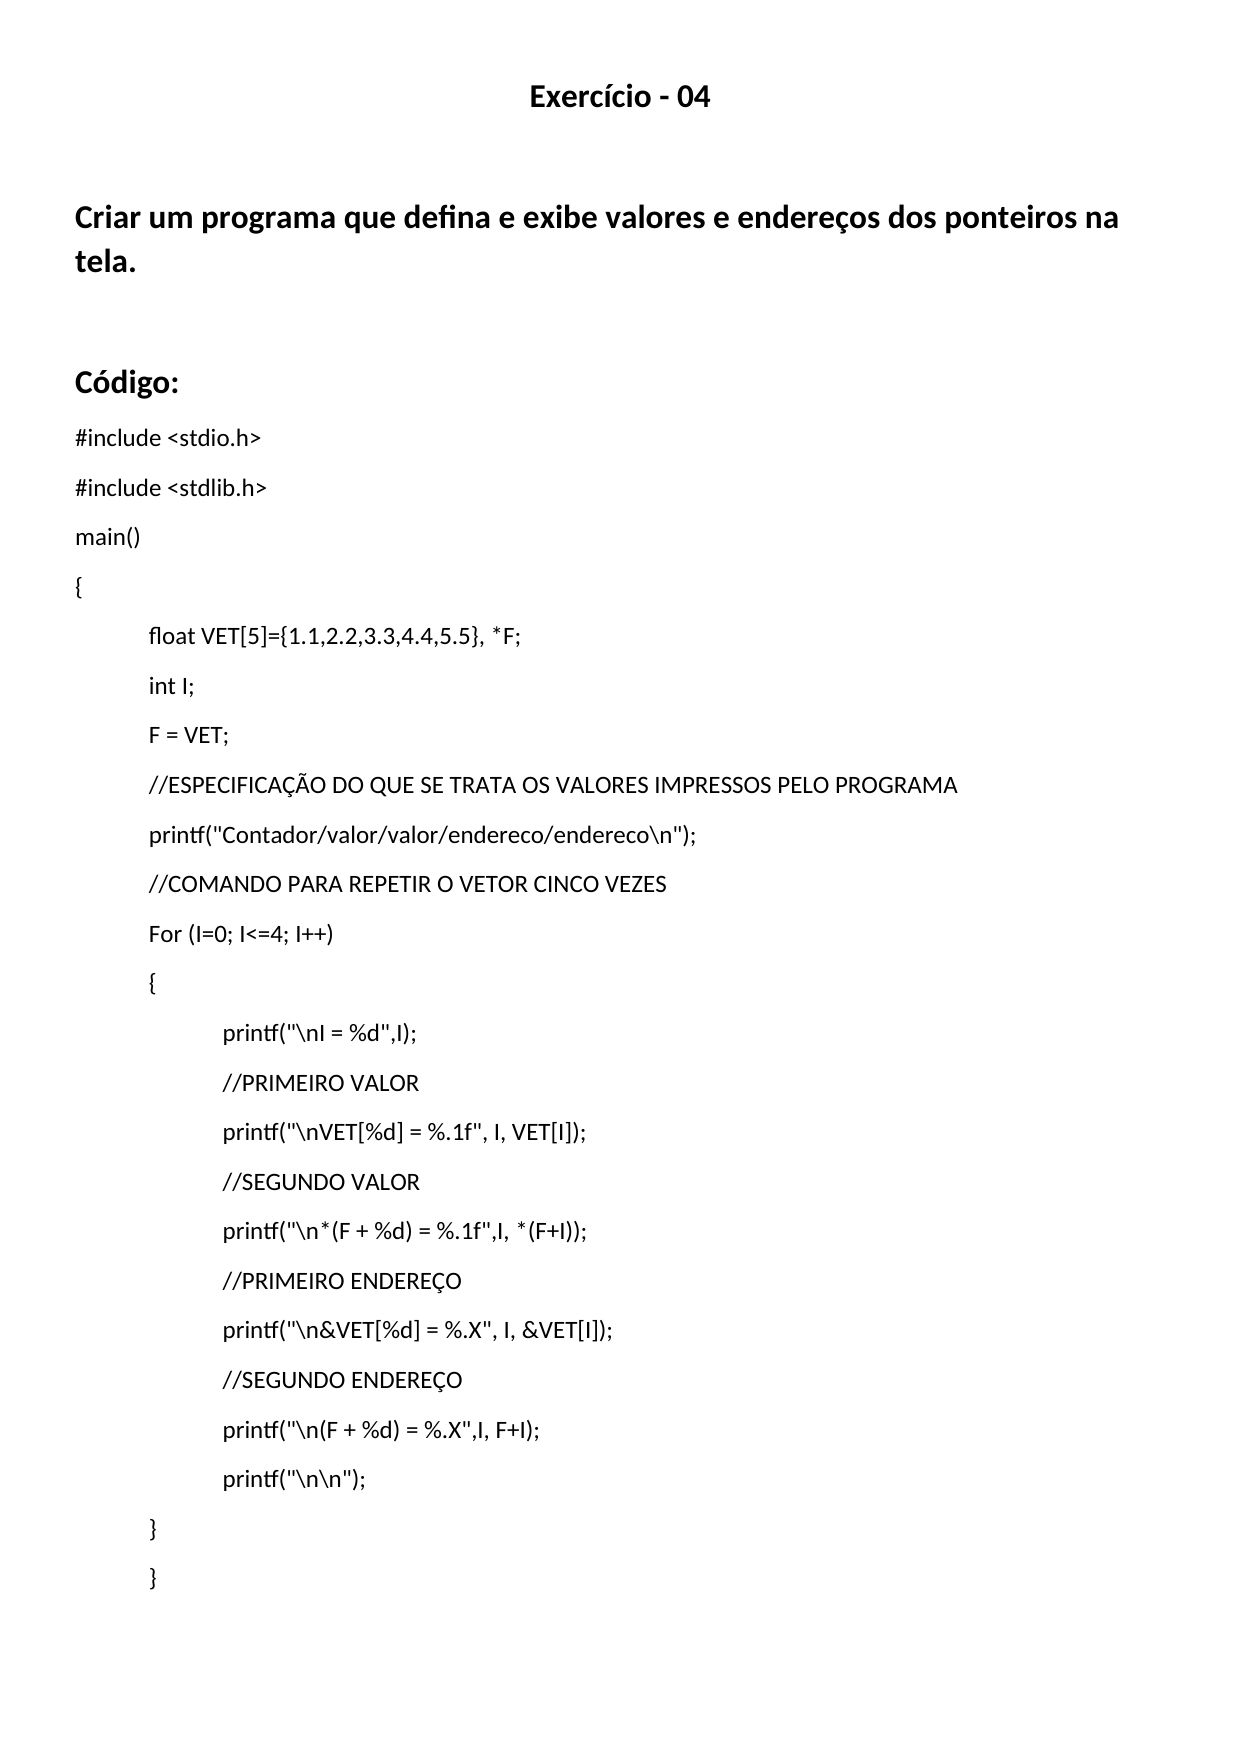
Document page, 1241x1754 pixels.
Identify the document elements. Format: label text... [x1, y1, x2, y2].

text Código: [75, 361, 1165, 402]
text //PRIMEIRO ENDEREÇO [222, 1265, 1165, 1296]
text int I; [149, 670, 1165, 701]
text printf("\n(F + %d) = %.X",I, F+I); [222, 1414, 1165, 1444]
text { [75, 571, 1165, 601]
text //SEGUNDO ENDEREÇO [222, 1364, 1165, 1395]
text #include <stdlib.h> [75, 472, 1165, 502]
text F = VET; [149, 719, 1165, 750]
text For (I=0; I<=4; I++) [149, 918, 1165, 948]
text main() [75, 521, 1165, 552]
text printf("\nVET[%d] = %.1f", I, VET[I]); [222, 1116, 1165, 1147]
text printf("\n\n"); [222, 1463, 1165, 1494]
text //COMANDO PARA REPETIR O VETOR CINCO VEZES [149, 868, 1165, 899]
text Exercício - 04 [75, 75, 1165, 116]
text Criar um programa que defina e exibe valores e endereços dos ponteiros na tela. [75, 196, 1165, 281]
text printf("\n*(F + %d) = %.1f",I, *(F+I)); [222, 1215, 1165, 1246]
text } [149, 1562, 1165, 1593]
text //PRIMEIRO VALOR [222, 1067, 1165, 1097]
text float VET[5]={1.1,2.2,3.3,4.4,5.5}, *F; [149, 620, 1165, 651]
text printf("\n&VET[%d] = %.X", I, &VET[I]); [222, 1314, 1165, 1345]
text } [149, 1513, 1165, 1543]
text //SEGUNDO VALOR [222, 1166, 1165, 1196]
text //ESPECIFICAÇÃO DO QUE SE TRATA OS VALORES IMPRESSOS PELO PROGRAMA [149, 769, 1165, 800]
text #include <stdio.h> [75, 422, 1165, 453]
text printf("Contador/valor/valor/endereco/endereco\n"); [149, 819, 1165, 849]
text { [149, 967, 1165, 998]
text printf("\nI = %d",I); [222, 1017, 1165, 1048]
